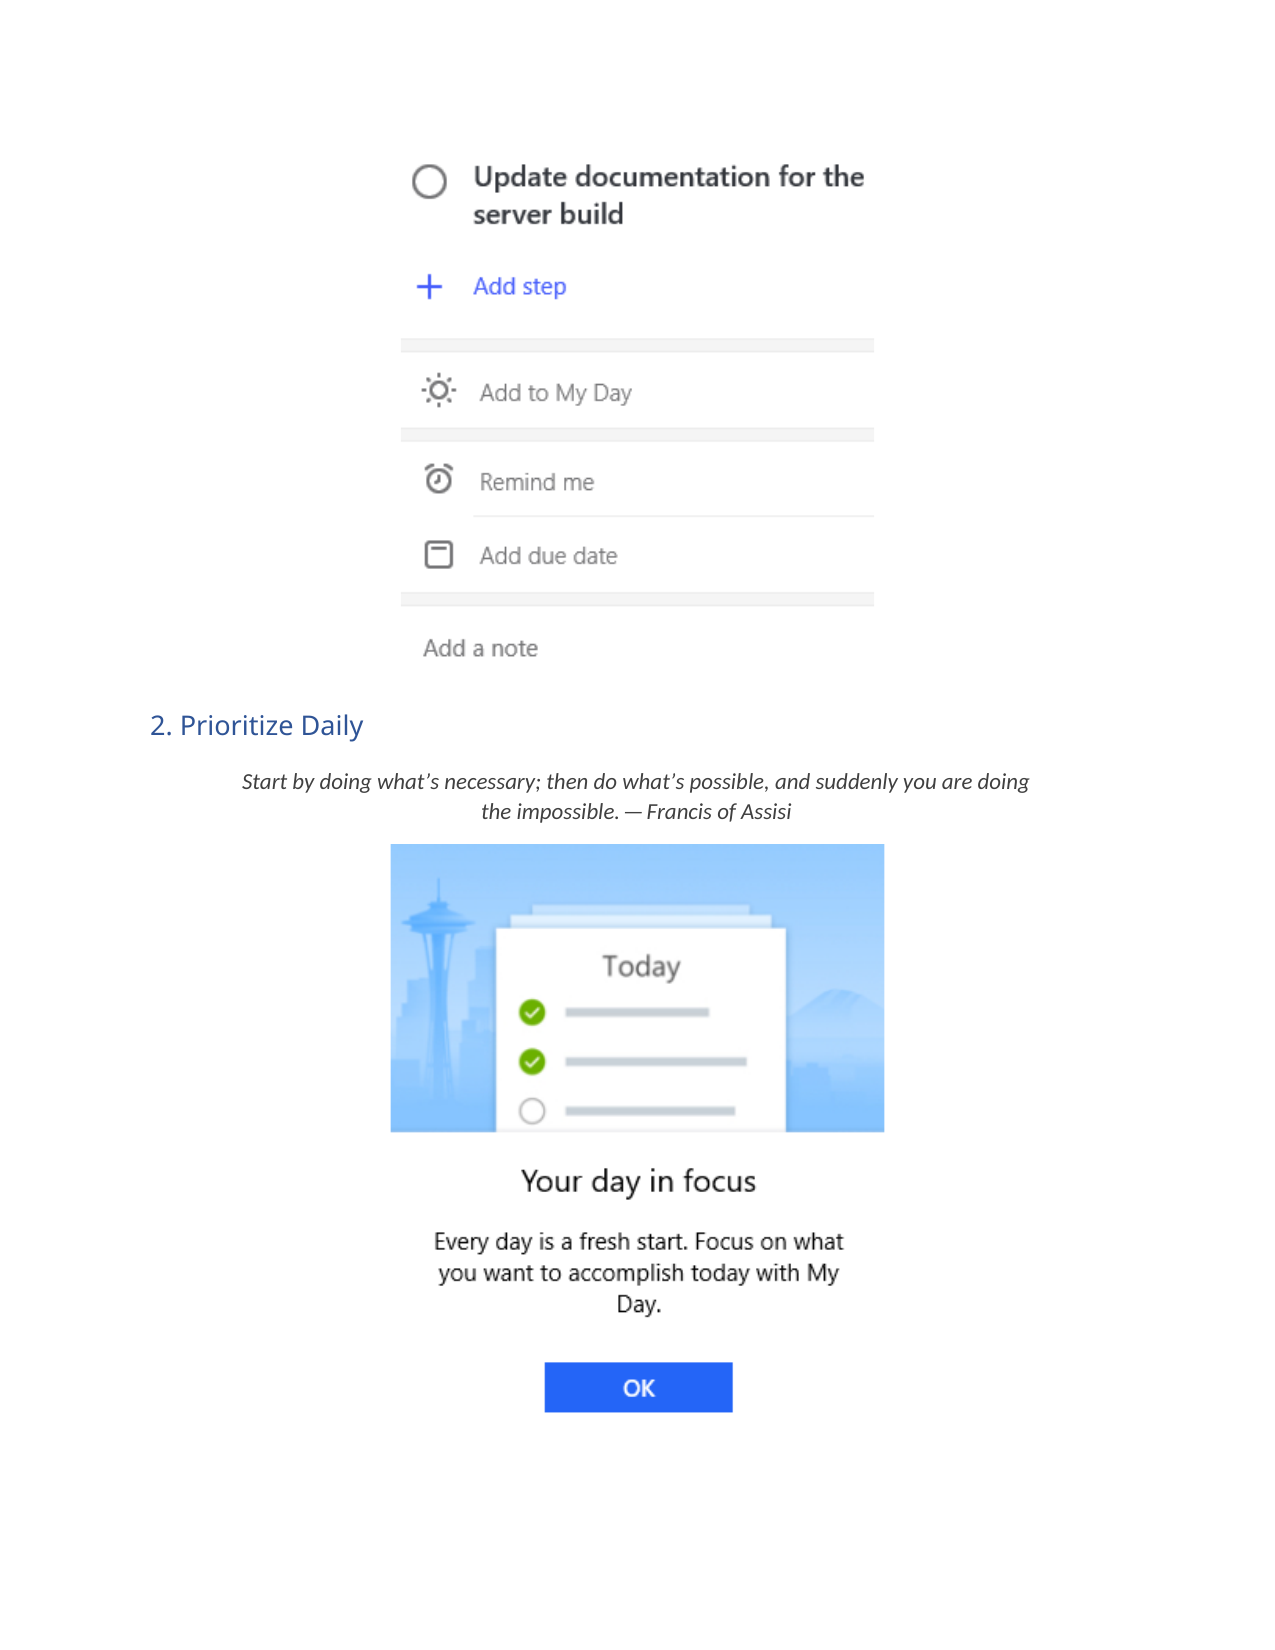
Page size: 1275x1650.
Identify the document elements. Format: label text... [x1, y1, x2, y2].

text Start by doing what’s necessary; then do what’s possible, and suddenly you are doing the impossible. — Francis of Assisi [240, 767, 1035, 825]
picture [390, 844, 885, 1444]
picture [400, 150, 875, 688]
subtitle 2. Prioritize Daily [150, 706, 1125, 743]
